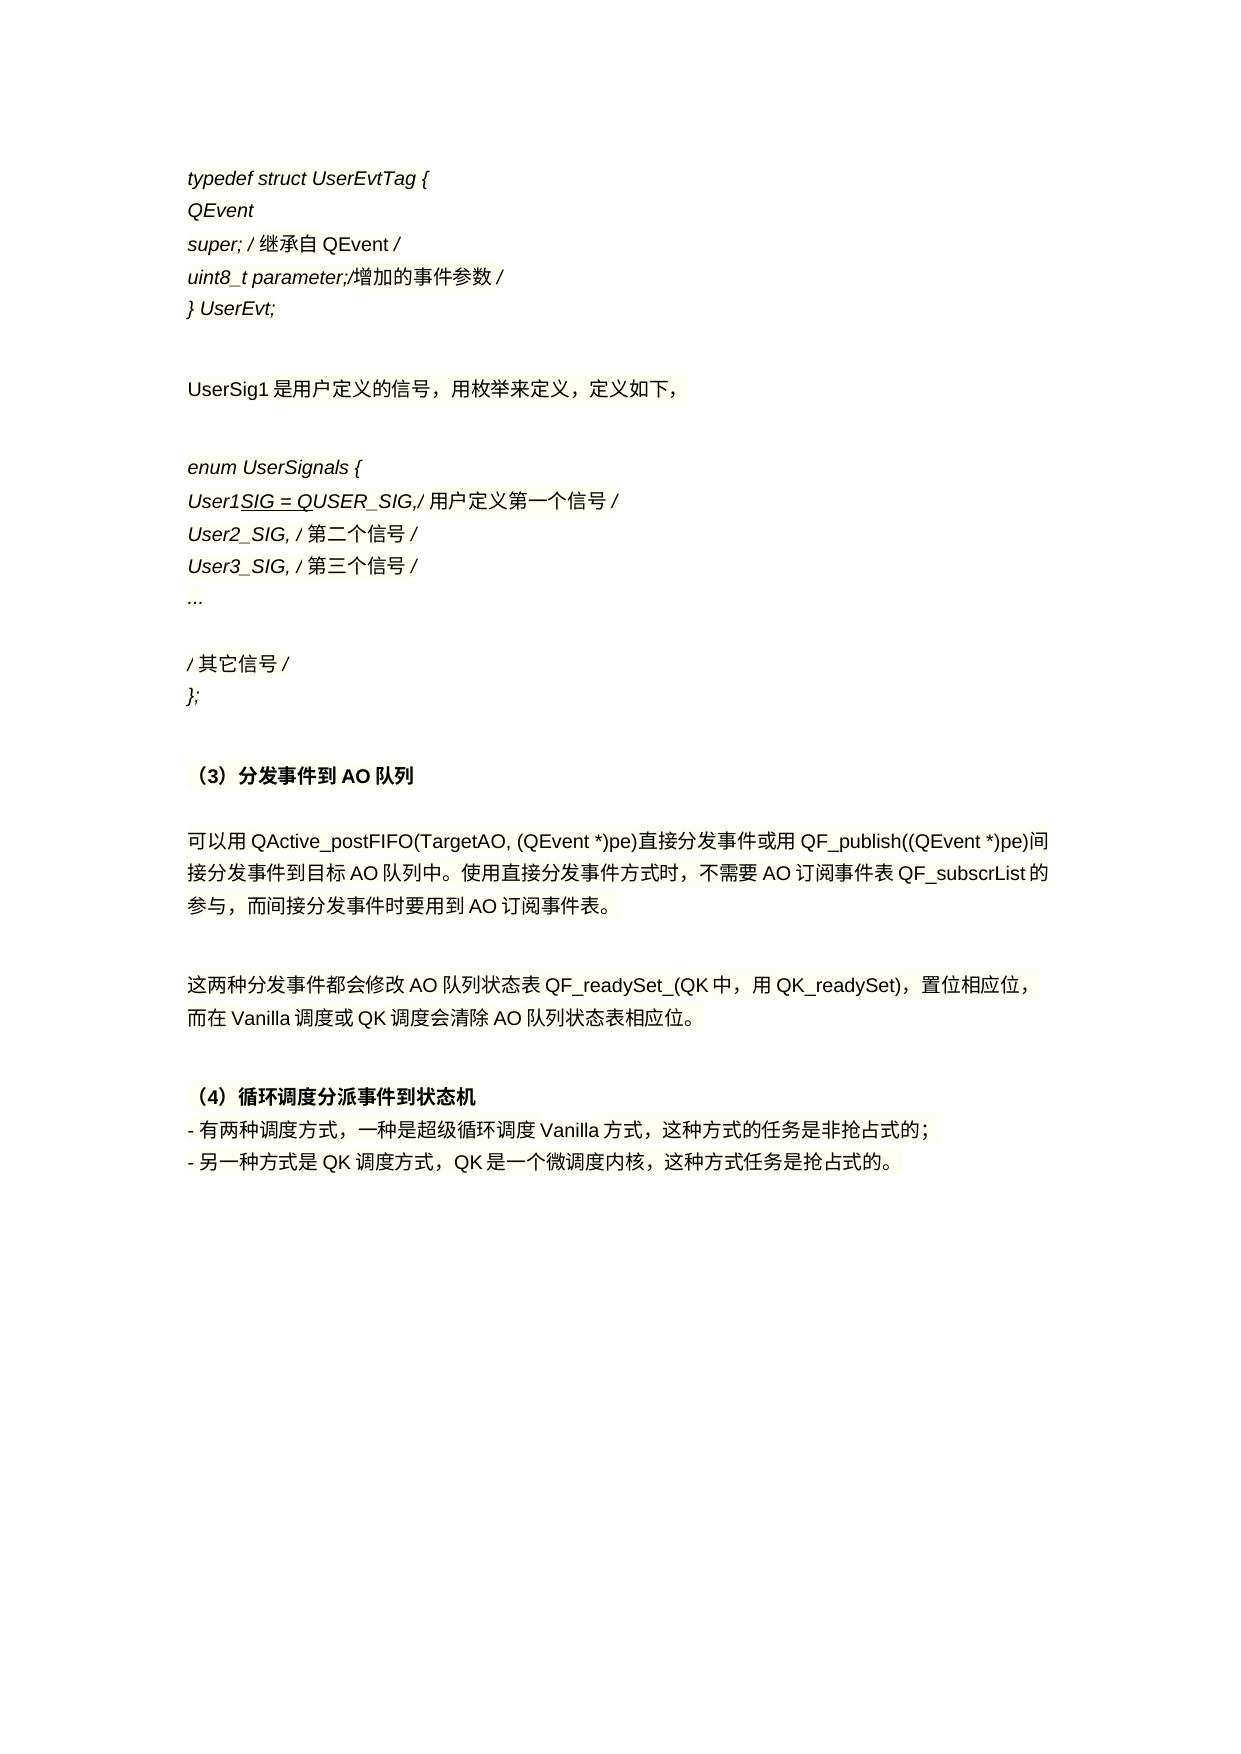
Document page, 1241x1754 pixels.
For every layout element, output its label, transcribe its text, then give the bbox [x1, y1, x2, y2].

text UserSig1是用户定义的信号，用枚举来定义，定义如下， [187, 372, 1053, 404]
text （3）分发事件到AO队列 可以用QActive_postFIFO(TargetAO, (QEvent *)pe)直接分发事件或用QF_publish((QEvent *)pe)间接分发事件到目标AO队列中。使用直接分发事件方式时，不需要AO订阅事件表QF_subscrList的参与，而间接分发事件时要用到AO订阅事件表。 [187, 758, 1053, 921]
text typedef struct UserEvtTag { QEvent super; / 继承自QEvent / uint8_t parameter;/增加的事件参数 / } UserEvt; [187, 162, 1053, 324]
text enum UserSignals { User1SIG = QUSER_SIG,/ 用户定义第一个信号 / User2_SIG, / 第二个信号 / User3_SIG, / 第三个信号 / ... / 其它信号 / }; [187, 451, 1053, 711]
text （4）循环调度分派事件到状态机 - 有两种调度方式，一种是超级循环调度Vanilla方式，这种方式的任务是非抢占式的； - 另一种方式是QK调度方式，QK是一个微调度内核，这种方式任务是抢占式的。 [187, 1080, 1053, 1177]
text 这两种分发事件都会修改AO队列状态表QF_readySet_(QK中，用QK_readySet)，置位相应位，而在Vanilla调度或QK调度会清除AO队列状态表相应位。 [187, 968, 1053, 1033]
